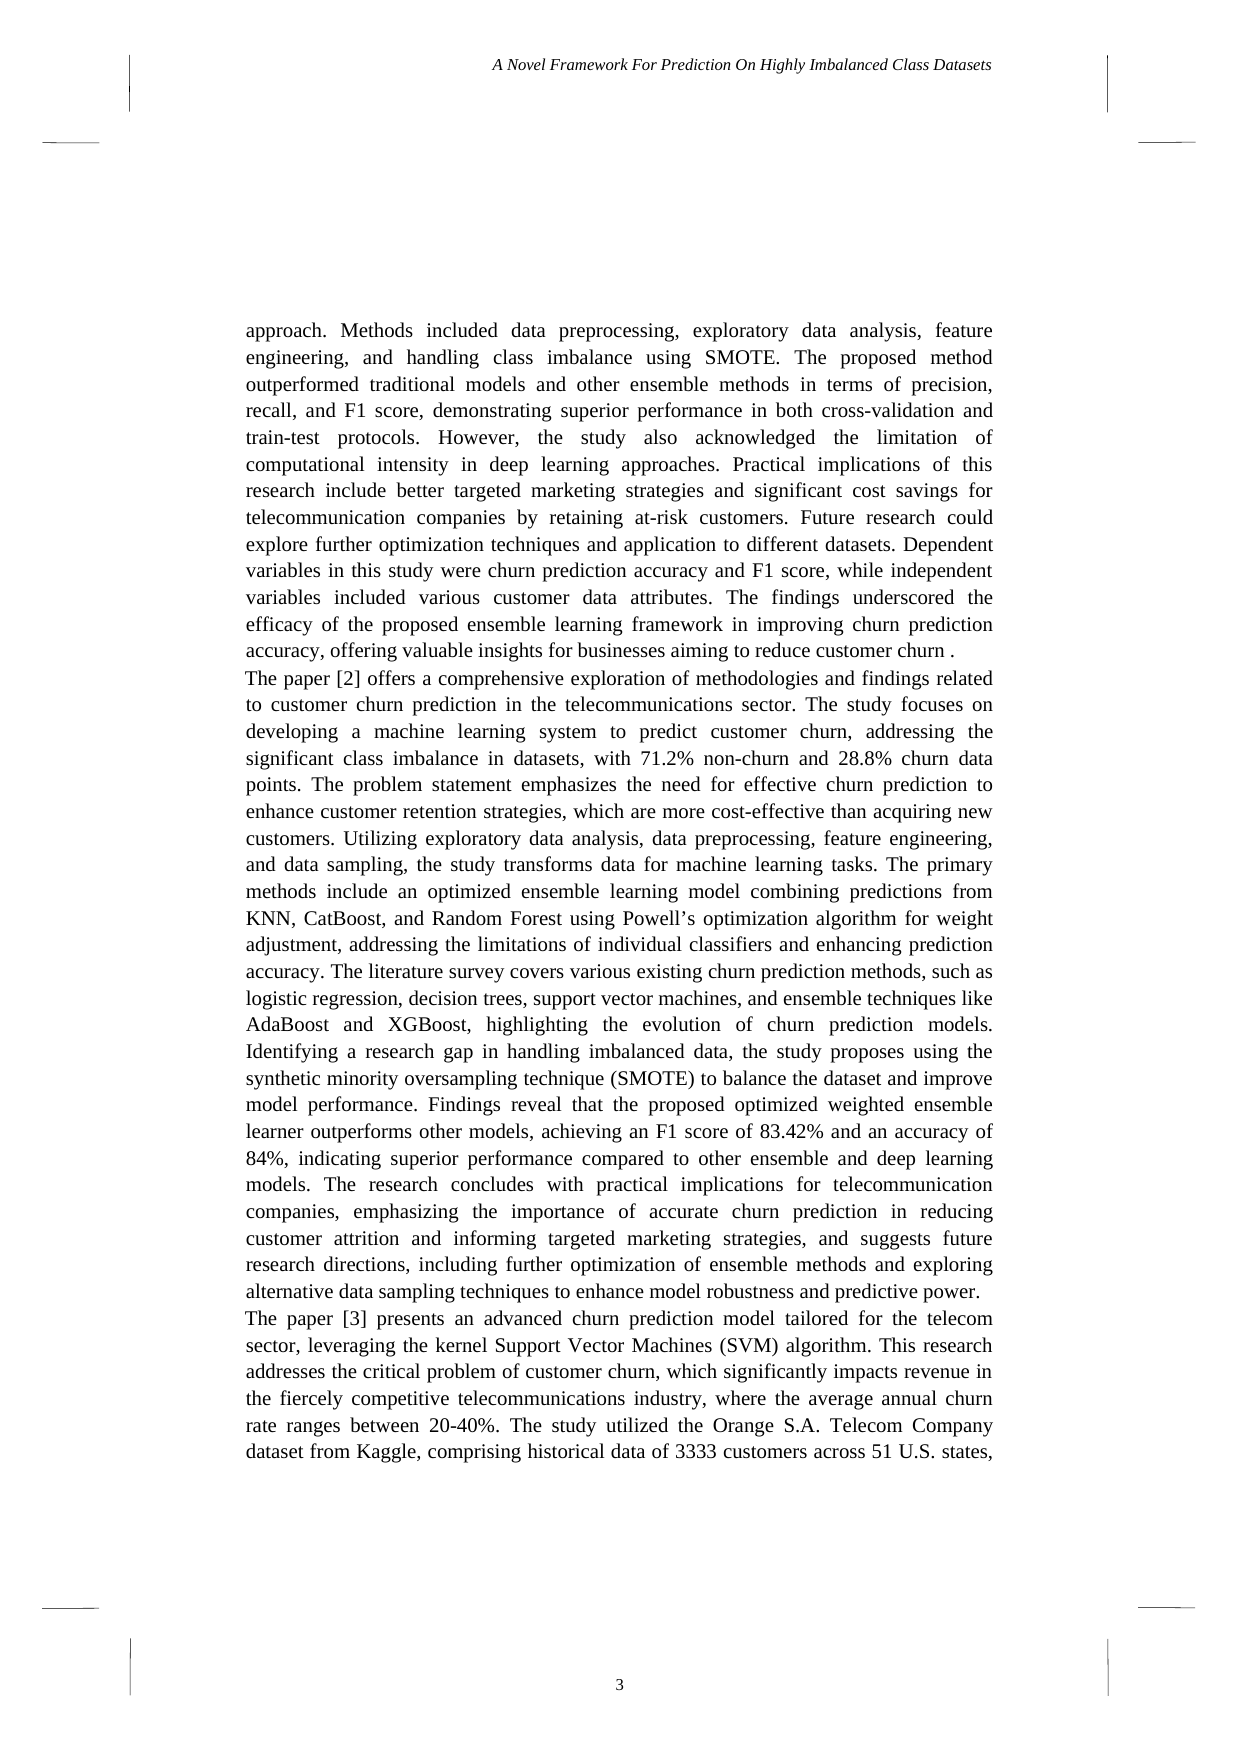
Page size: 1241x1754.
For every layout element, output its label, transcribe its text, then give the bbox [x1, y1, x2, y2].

text The paper [2] offers a comprehensive exploration of methodologies and findings related to customer churn prediction in the telecommunications sector. The study focuses on developing a machine learning system to predict customer churn, addressing the significant class imbalance in datasets, with 71.2% non-churn and 28.8% churn data points. The problem statement emphasizes the need for effective churn prediction to enhance customer retention strategies, which are more cost-effective than acquiring new customers. Utilizing exploratory data analysis, data preprocessing, feature engineering, and data sampling, the study transforms data for machine learning tasks. The primary methods include an optimized ensemble learning model combining predictions from KNN, CatBoost, and Random Forest using Powell’s optimization algorithm for weight adjustment, addressing the limitations of individual classifiers and enhancing prediction accuracy. The literature survey covers various existing churn prediction methods, such as logistic regression, decision trees, support vector machines, and ensemble techniques like AdaBoost and XGBoost, highlighting the evolution of churn prediction models. Identifying a research gap in handling imbalanced data, the study proposes using the synthetic minority oversampling technique (SMOTE) to balance the dataset and improve model performance. Findings reveal that the proposed optimized weighted ensemble learner outperforms other models, achieving an F1 score of 83.42% and an accuracy of 84%, indicating superior performance compared to other ensemble and deep learning models. The research concludes with practical implications for telecommunication companies, emphasizing the importance of accurate churn prediction in reducing customer attrition and informing targeted marketing strategies, and suggests future research directions, including further optimization of ensemble methods and exploring alternative data sampling techniques to enhance model robustness and predictive power. [244, 665, 994, 1303]
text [244, 1306, 994, 1463]
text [244, 318, 994, 662]
